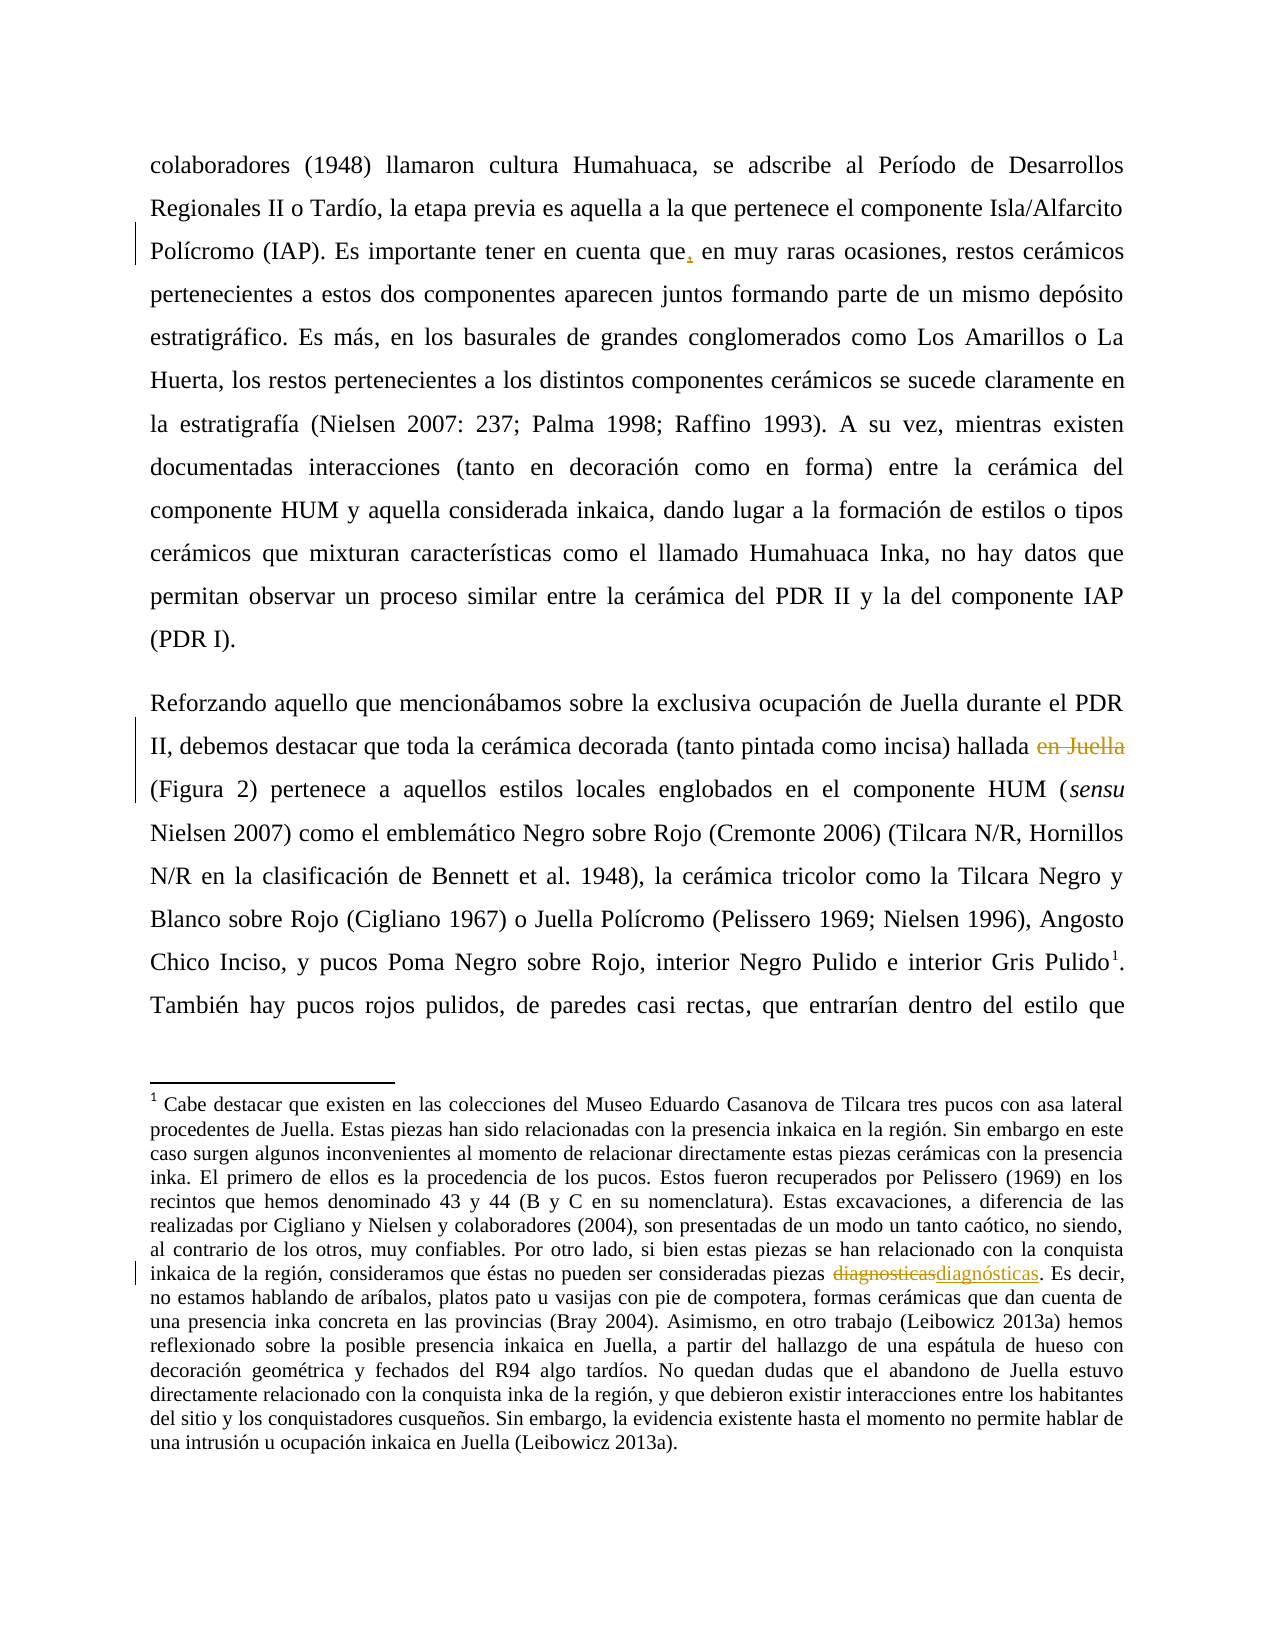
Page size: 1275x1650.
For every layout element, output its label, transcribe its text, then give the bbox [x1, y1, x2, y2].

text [150, 150, 1125, 653]
text Reforzando aquello que mencionábamos sobre la exclusiva ocupación de Juella durante el PDR II, debemos destacar que toda la cerámica decorada (tanto pintada como incisa) hallada (Figura 2) pertenece a aquellos estilos locales englobados en el componente HUM (sensu Nielsen 2007) como el emblemático Negro sobre Rojo (Cremonte 2006) (Tilcara N/R, Hornillos N/R en la clasificación de Bennett et al. 1948), la cerámica tricolor como la Tilcara Negro y Blanco sobre Rojo (Cigliano 1967) o Juella Polícromo (Pelissero 1969; Nielsen 1996), Angosto Chico Inciso, y pucos Poma Negro sobre Rojo, interior Negro Pulido e interior Gris Pulido. También hay pucos rojos pulidos, de paredes casi rectas, que entrarían dentro del estilo que Cigliano (1967) denominó Juella Rojo. Asimismo, como en toda la región, existe la cerámica sin decorar y sin tratamiento de superficie conocida como Tosca u Ordinaria. [150, 688, 1125, 1019]
